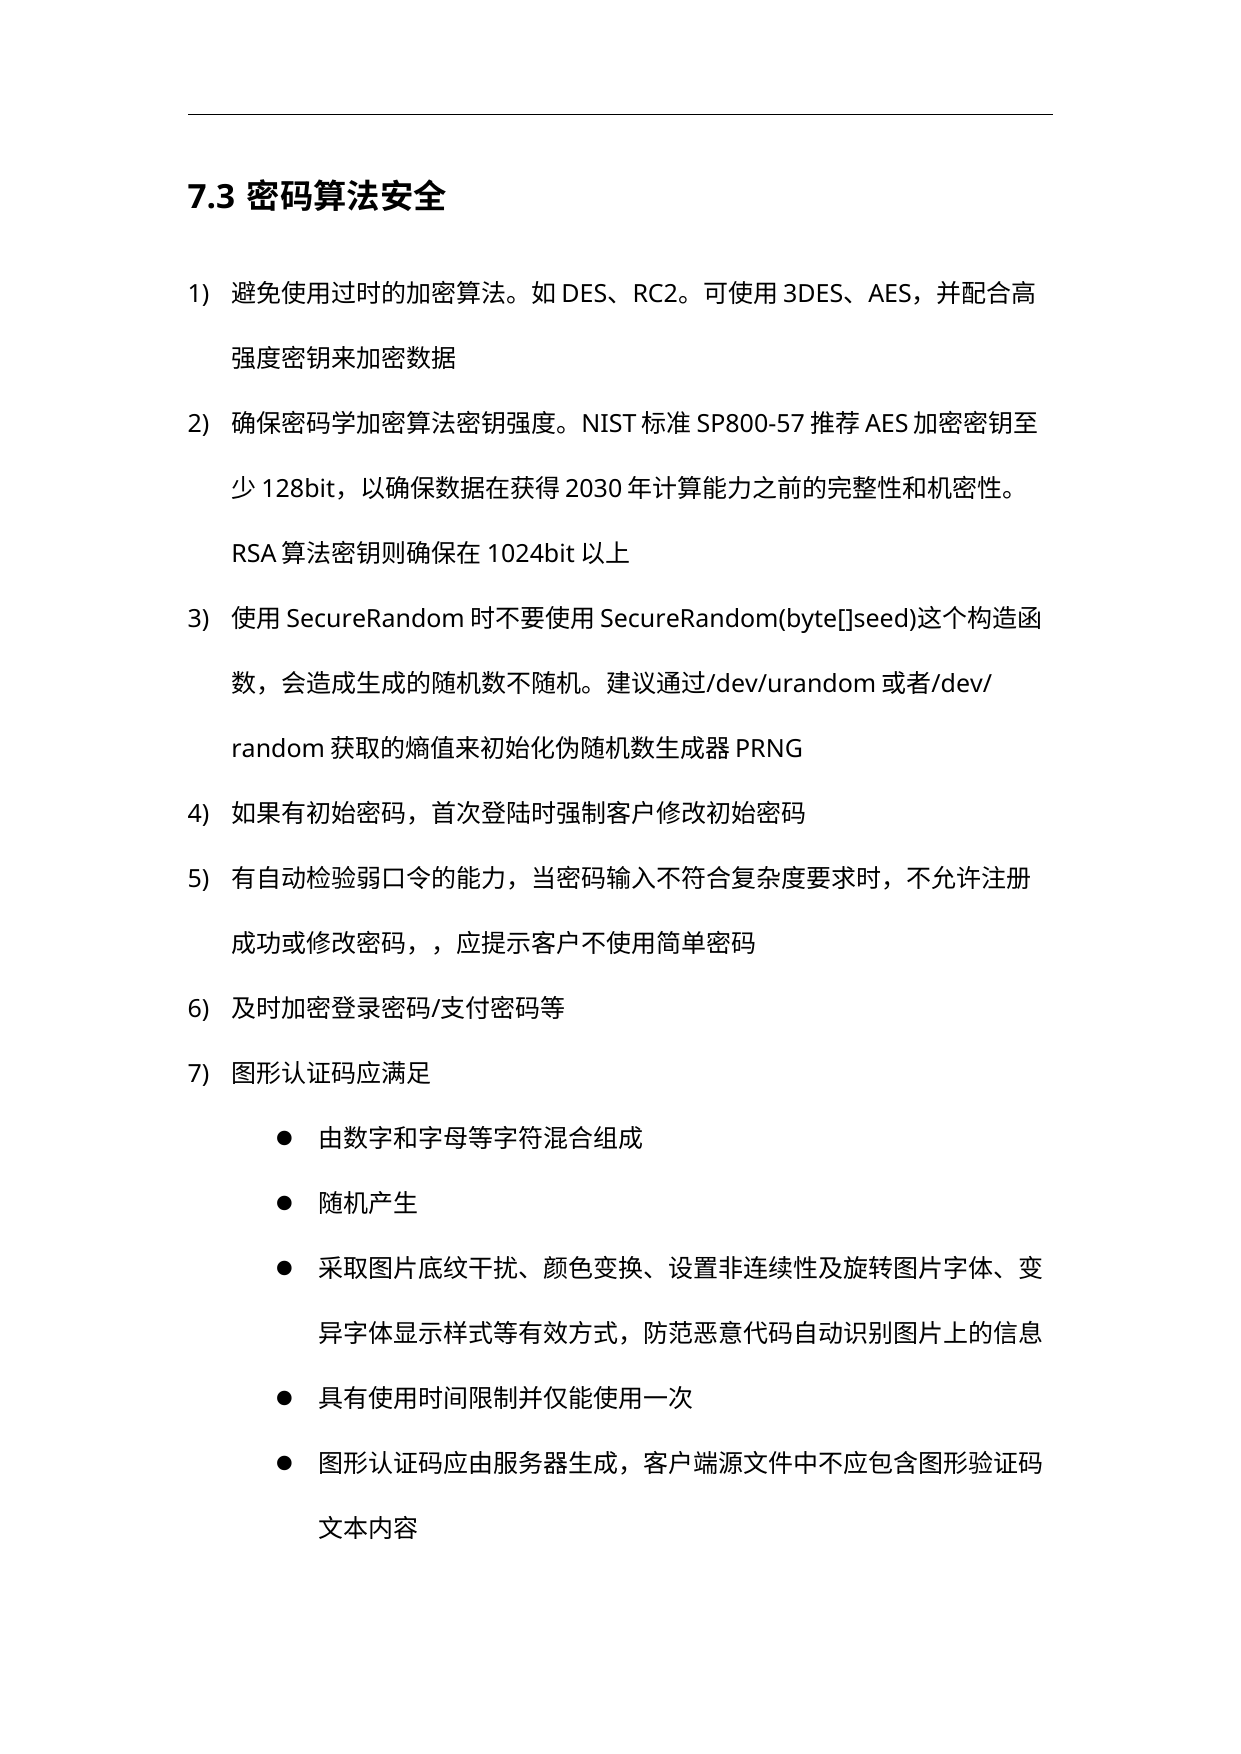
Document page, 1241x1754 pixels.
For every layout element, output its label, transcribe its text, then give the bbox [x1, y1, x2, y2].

subtitle 密码算法安全 [187, 162, 1053, 227]
list 避免使用过时的加密算法。如DES、RC2。可使用3DES、AES，并配合高强度密钥来加密数据 [187, 259, 1053, 389]
list 及时加密登录密码/支付密码等 [187, 974, 1053, 1039]
list 采取图片底纹干扰、颜色变换、设置非连续性及旋转图片字体、变异字体显示样式等有效方式，防范恶意代码自动识别图片上的信息 [275, 1234, 1053, 1364]
list 由数字和字母等字符混合组成 [275, 1104, 1053, 1169]
list 如果有初始密码，首次登陆时强制客户修改初始密码 [187, 779, 1053, 844]
list 确保密码学加密算法密钥强度。NIST标准SP800-57推荐AES加密密钥至少128bit，以确保数据在获得2030年计算能力之前的完整性和机密性。RSA算法密钥则确保在1024bit以上 [187, 389, 1053, 584]
list 使用SecureRandom时不要使用SecureRandom(byte[]seed)这个构造函数，会造成生成的随机数不随机。建议通过/dev/urandom或者/dev/random获取的熵值来初始化伪随机数生成器PRNG [187, 584, 1053, 779]
list 图形认证码应由服务器生成，客户端源文件中不应包含图形验证码文本内容 [275, 1429, 1053, 1559]
list 图形认证码应满足 [187, 1039, 1053, 1104]
list 具有使用时间限制并仅能使用一次 [275, 1364, 1053, 1429]
list 有自动检验弱口令的能力，当密码输入不符合复杂度要求时，不允许注册成功或修改密码，，应提示客户不使用简单密码 [187, 844, 1053, 974]
list 随机产生 [275, 1169, 1053, 1234]
